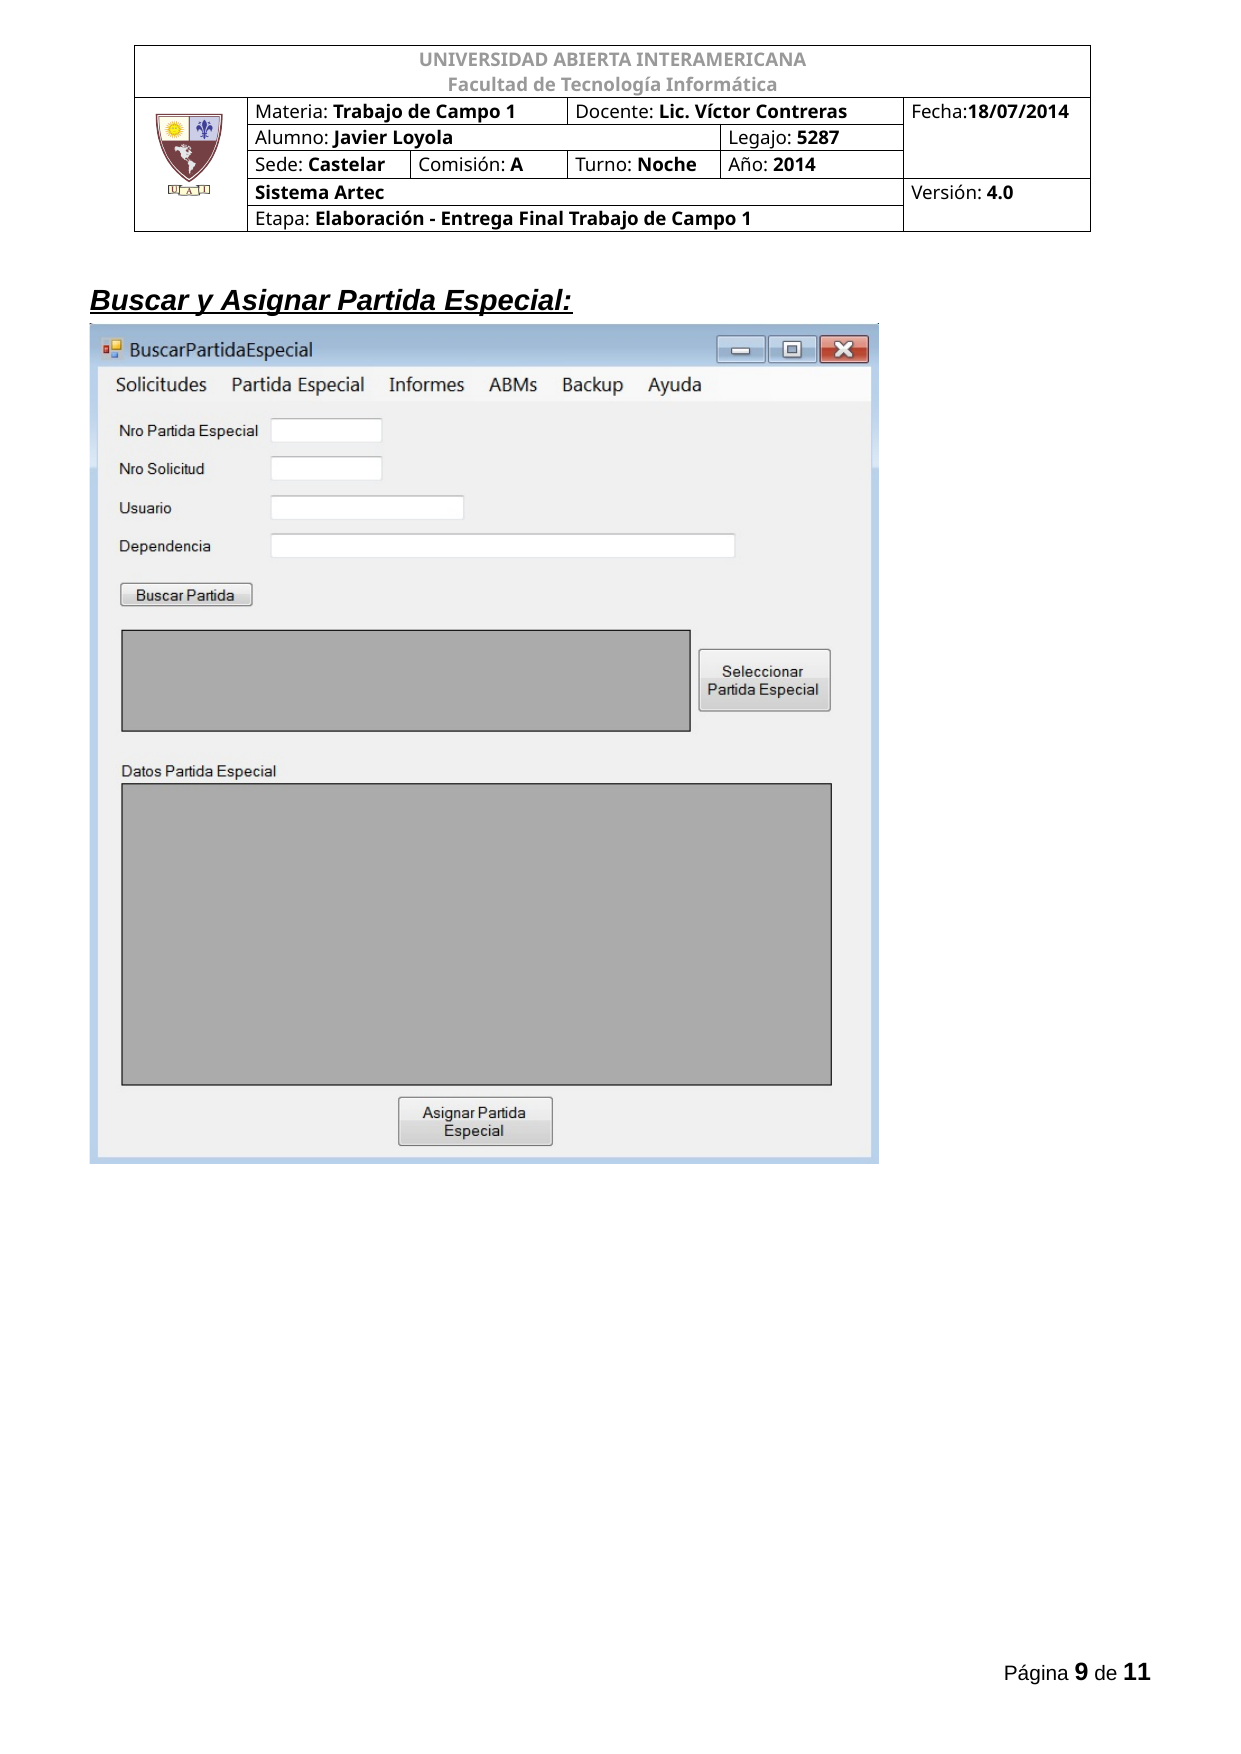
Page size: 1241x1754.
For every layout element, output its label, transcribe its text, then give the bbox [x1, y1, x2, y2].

picture [89, 323, 879, 1164]
subtitle Buscar y Asignar Partida Especial: [89, 283, 1151, 317]
picture [140, 107, 239, 199]
